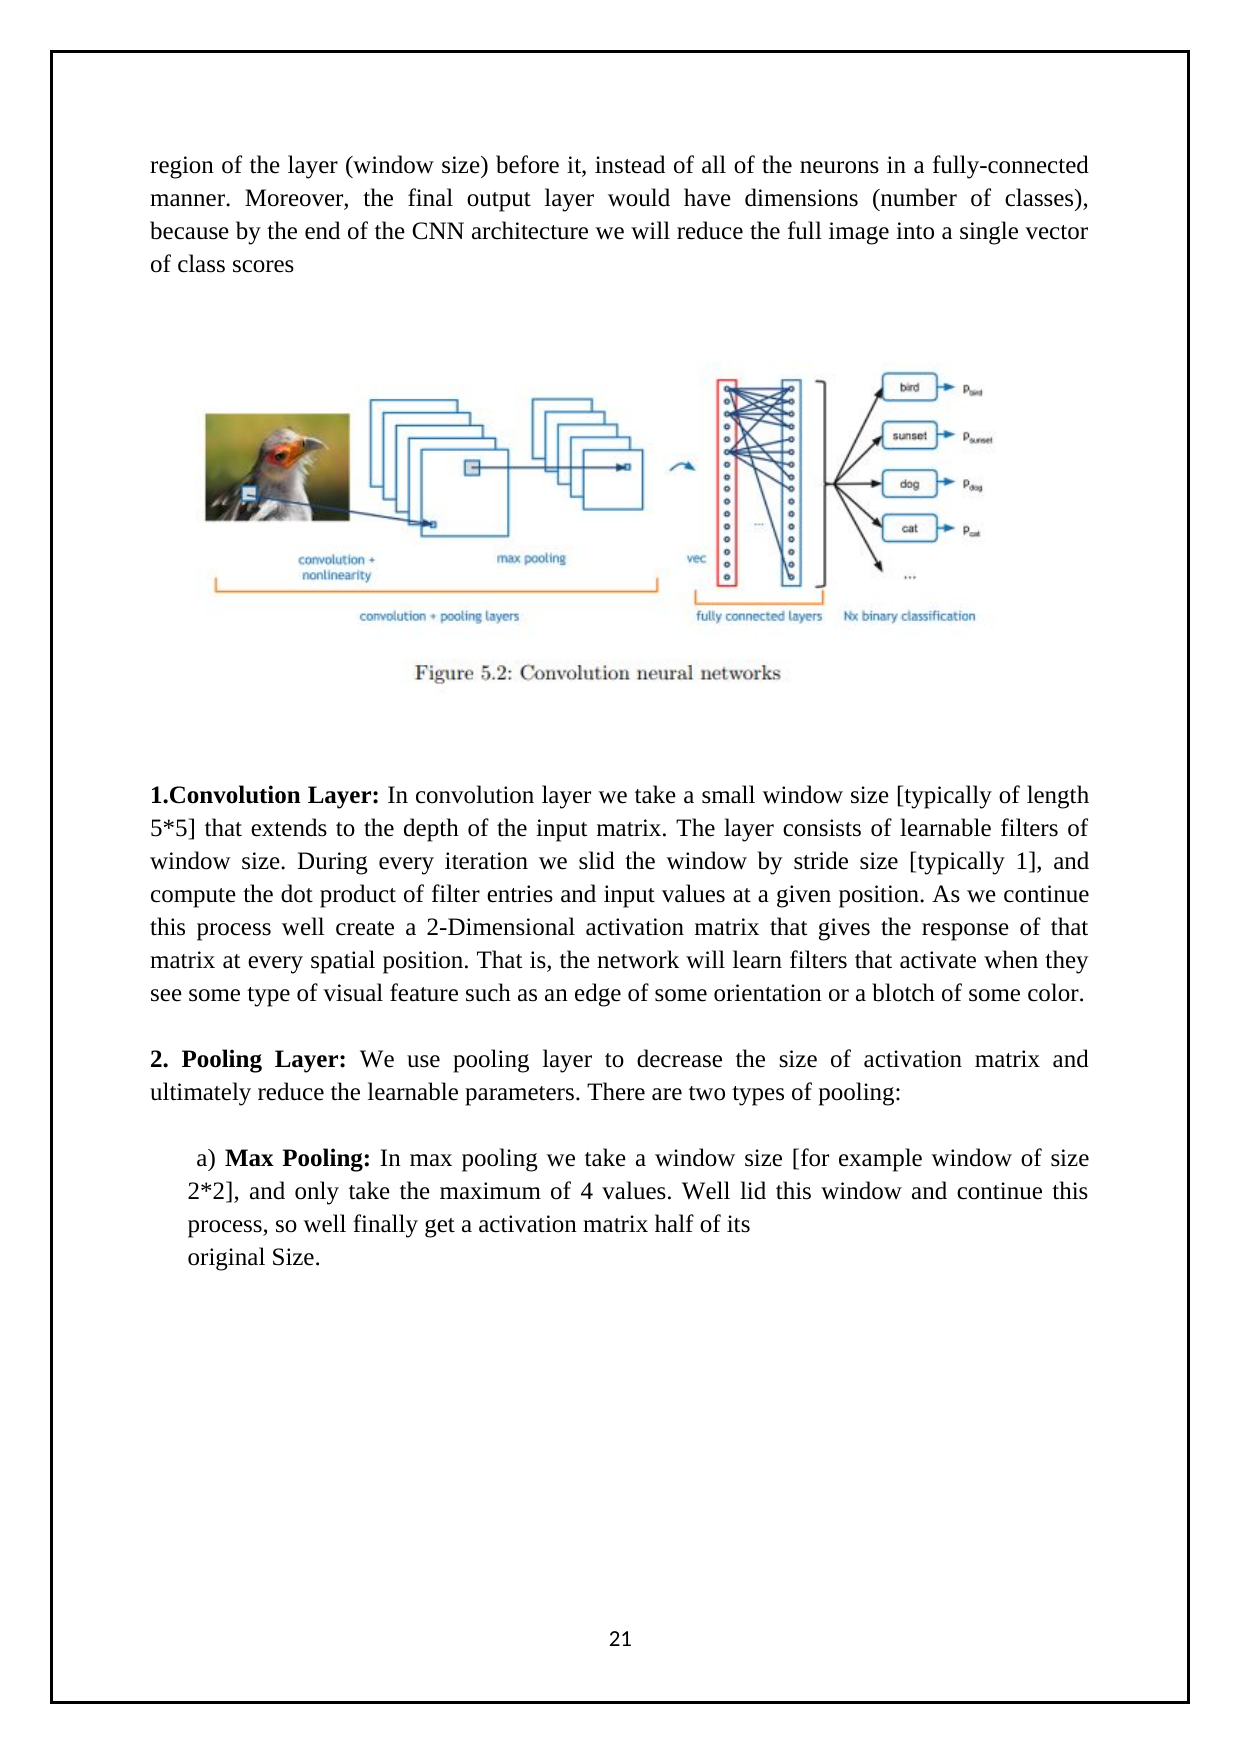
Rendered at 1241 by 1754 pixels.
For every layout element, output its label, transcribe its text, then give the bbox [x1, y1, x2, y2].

text a) Max Pooling: In max pooling we take a window size [for example window of size 2*2], and only take the maximum of 4 values. Well lid this window and continue this process, so well finally get a activation matrix half of its [187, 1143, 1090, 1238]
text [150, 150, 1090, 278]
picture [150, 325, 1091, 694]
text 2. Pooling Layer: We use pooling layer to decrease the size of activation matrix and ultimately reduce the learnable parameters. There are two types of pooling: [150, 1044, 1090, 1106]
text original Size. [187, 1242, 1090, 1271]
text 1.Convolution Layer: In convolution layer we take a small window size [typically of length 5*5] that extends to the depth of the input matrix. The layer consists of learnable filters of window size. During every iteration we slid the window by stride size [typically 1], and compute the dot product of filter entries and input values at a given position. As we continue this process well create a 2-Dimensional activation matrix that gives the response of that matrix at every spatial position. That is, the network will learn filters that activate when they see some type of visual feature such as an edge of some orientation or a blotch of some color. [150, 780, 1090, 1007]
